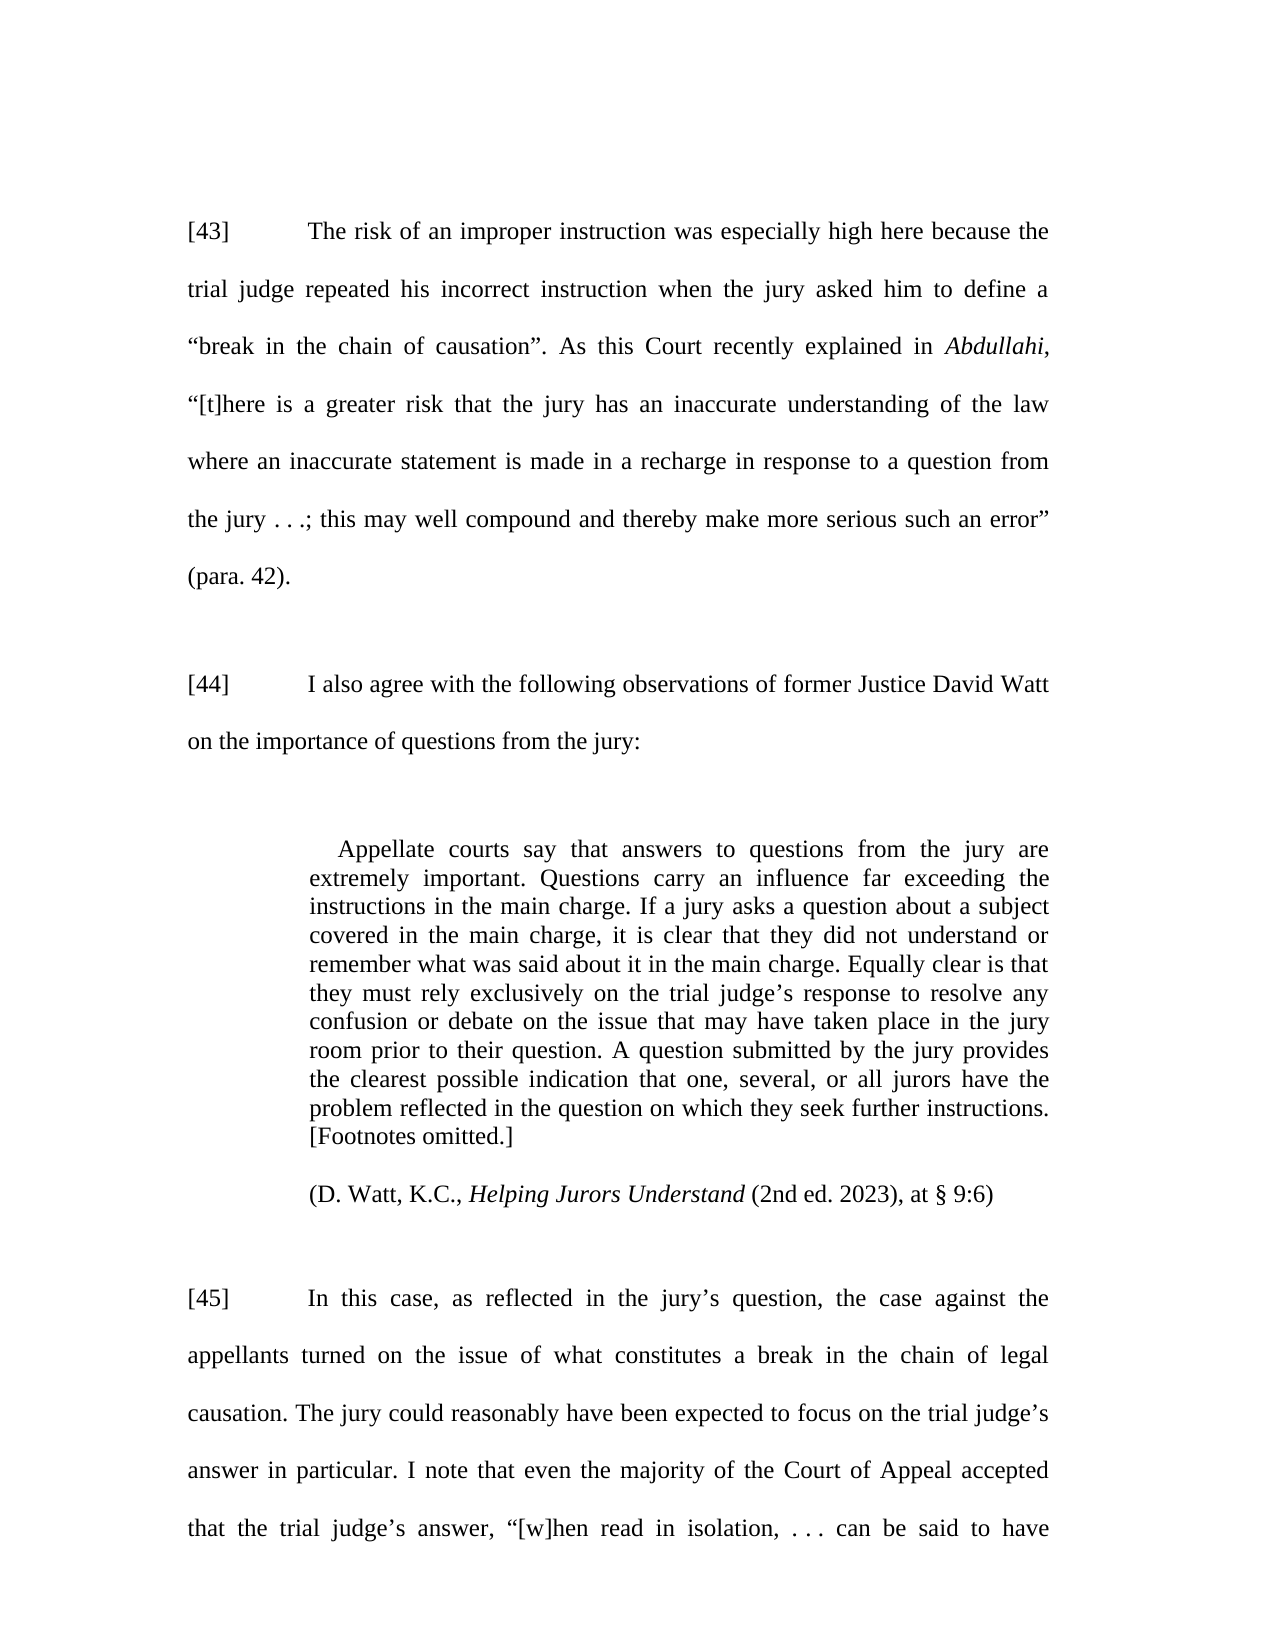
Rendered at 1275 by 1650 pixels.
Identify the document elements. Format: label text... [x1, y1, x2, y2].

text (D. Watt, K.C., Helping Jurors Understand (2nd ed. 2023), at § 9:6) [309, 1179, 1050, 1208]
text Appellate courts say that answers to questions from the jury are extremely important. Questions carry an influence far exceeding the instructions in the main charge. If a jury asks a question about a subject covered in the main charge, it is clear that they did not understand or remember what was said about it in the main charge. Equally clear is that they must rely exclusively on the trial judge’s response to resolve any confusion or debate on the issue that may have taken place in the jury room prior to their question. A question submitted by the jury provides the clearest possible indication that one, several, or all jurors have the problem reflected in the question on which they seek further instructions. [Footnotes omitted.] [309, 834, 1050, 1150]
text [187, 1283, 1050, 1541]
text The risk of an improper instruction was especially high here because the trial judge repeated his incorrect instruction when the jury asked him to define a “break in the chain of causation”. As this Court recently explained in Abdullahi, “[t]here is a greater risk that the jury has an inaccurate understanding of the law where an inaccurate statement is made in a recharge in response to a question from the jury . . .; this may well compound and thereby make more serious such an error” (para. 42). [187, 216, 1050, 590]
text I also agree with the following observations of former Justice David Watt on the importance of questions from the jury: [187, 669, 1050, 755]
